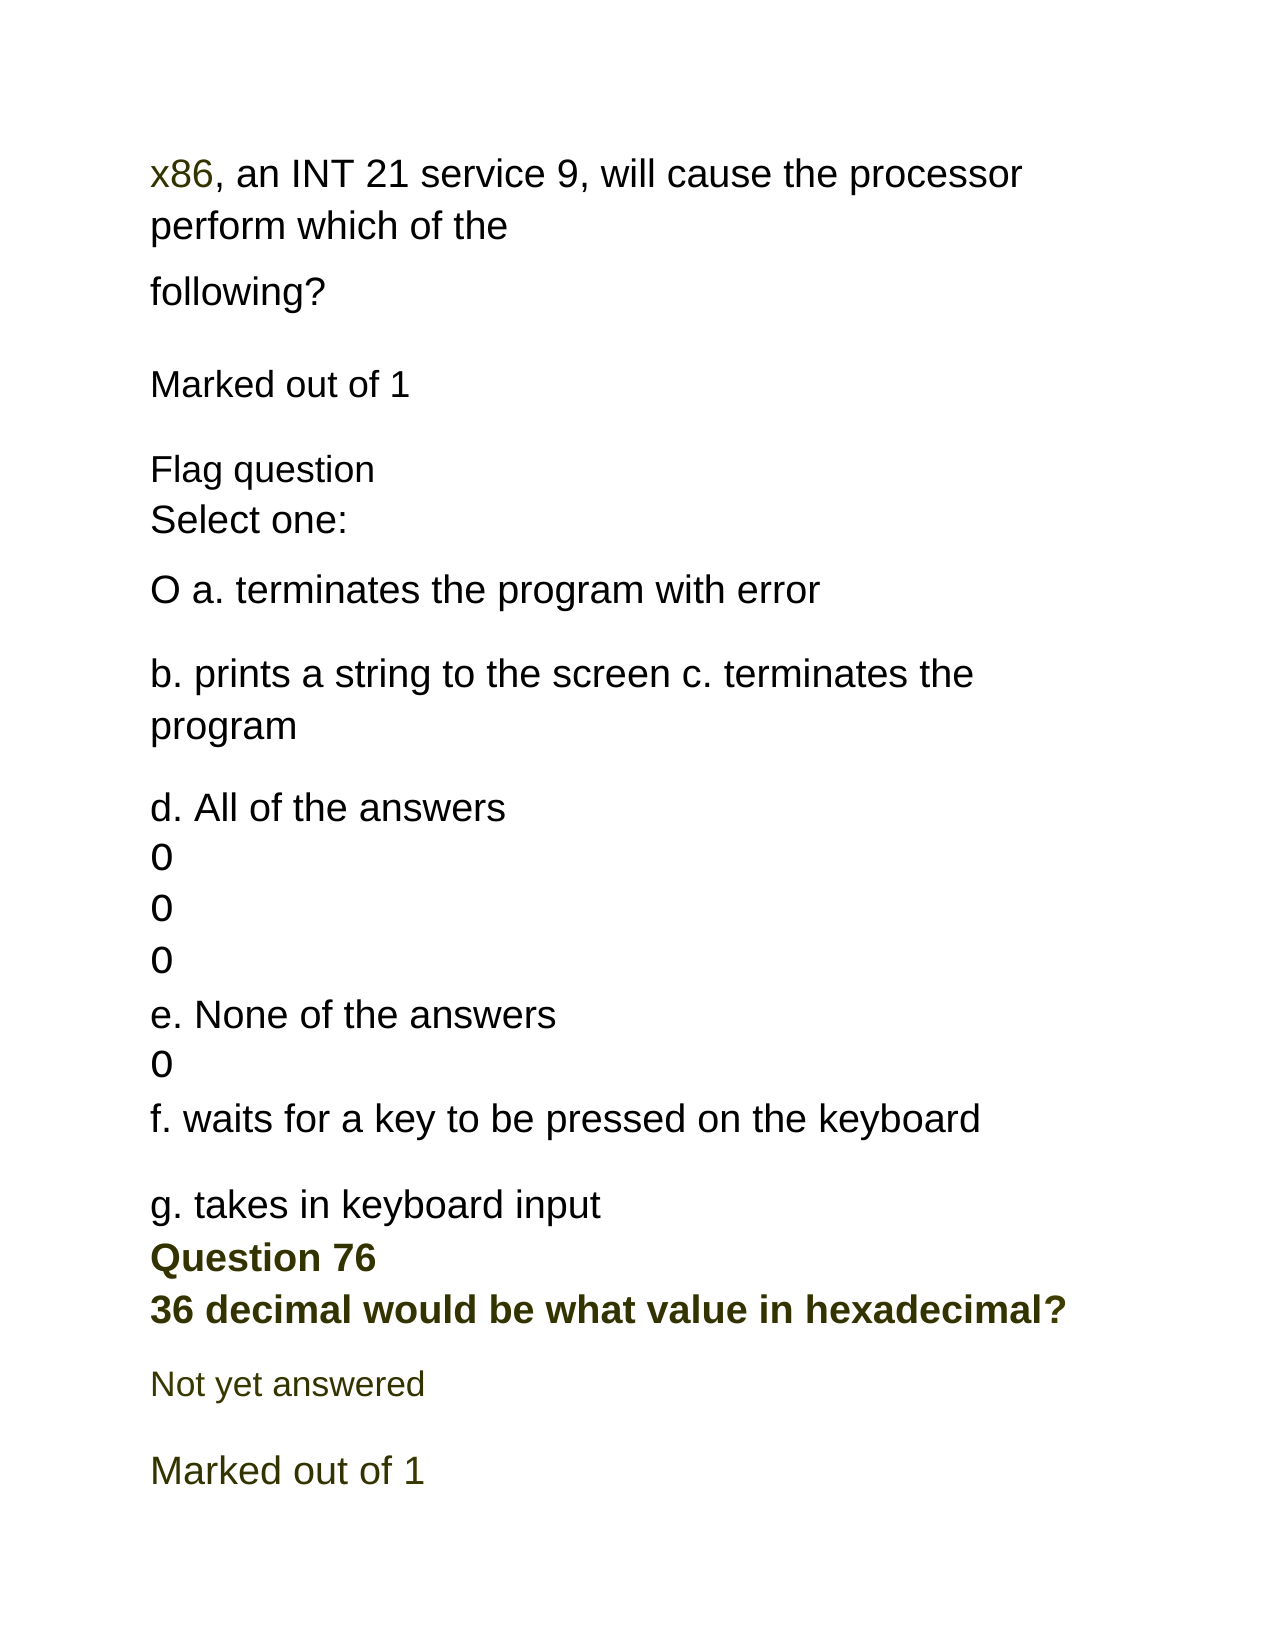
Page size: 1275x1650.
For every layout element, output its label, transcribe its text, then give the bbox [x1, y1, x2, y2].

text 36 decimal would be what value in hexadecimal? [150, 1286, 1125, 1332]
text Flag question [150, 447, 1125, 490]
text Marked out of 1 [150, 1447, 1125, 1493]
text b. prints a string to the screen c. terminates the program [150, 650, 1125, 748]
text O [150, 940, 1125, 985]
text e. None of the answers [150, 992, 1125, 1037]
text Not yet answered [150, 1363, 1125, 1403]
text f. waits for a key to be pressed on the keyboard [150, 1096, 1125, 1141]
text x86, an INT 21 service 9, will cause the processor perform which of the [150, 150, 1125, 248]
text g. takes in keyboard input [150, 1182, 1125, 1227]
text Question 76 [150, 1234, 1125, 1279]
text Marked out of 1 [150, 362, 1125, 405]
text d. All of the answers [150, 785, 1125, 830]
text O [150, 889, 1125, 933]
text following? [150, 268, 1125, 313]
text Select one: [150, 497, 1125, 542]
text O a. terminates the program with error [150, 567, 1125, 612]
text O [150, 1044, 1125, 1089]
text O [150, 837, 1125, 882]
